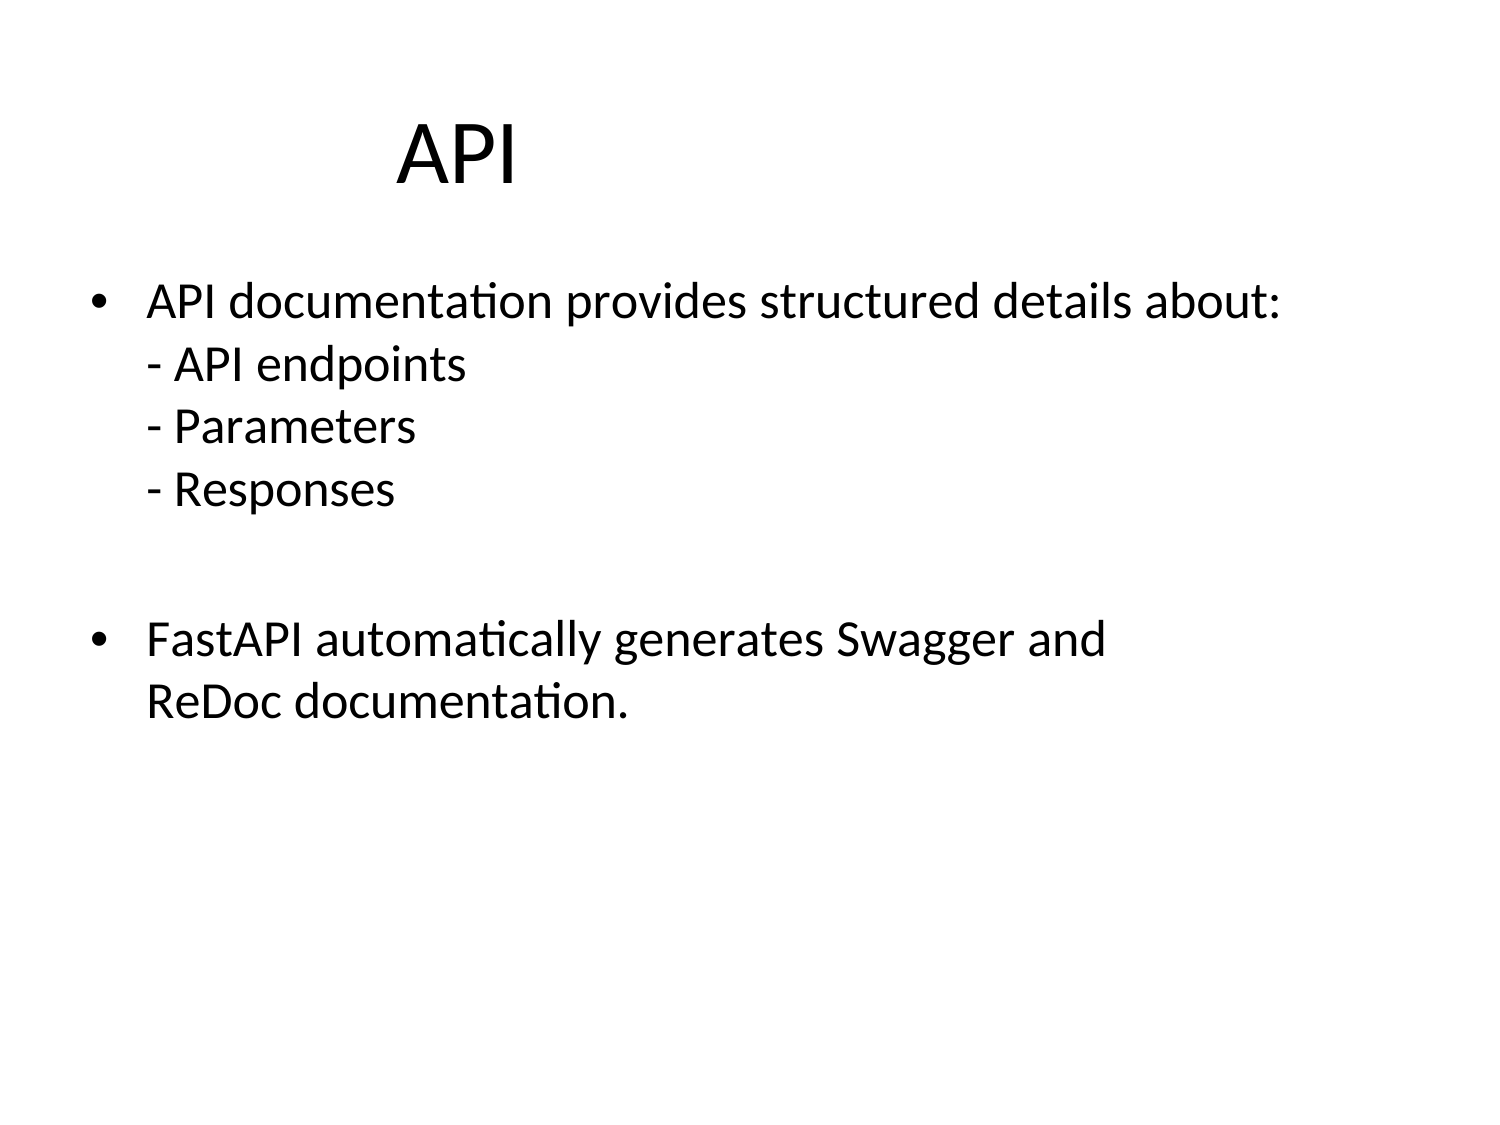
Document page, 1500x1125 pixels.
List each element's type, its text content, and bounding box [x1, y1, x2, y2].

list Responses [146, 456, 1481, 519]
list FastAPI automatically generates Swagger and ReDoc documentation. [90, 607, 1249, 731]
list Parameters [146, 394, 1481, 456]
list API documentation provides structured details about: [90, 268, 1481, 331]
list API endpoints [146, 331, 1481, 394]
